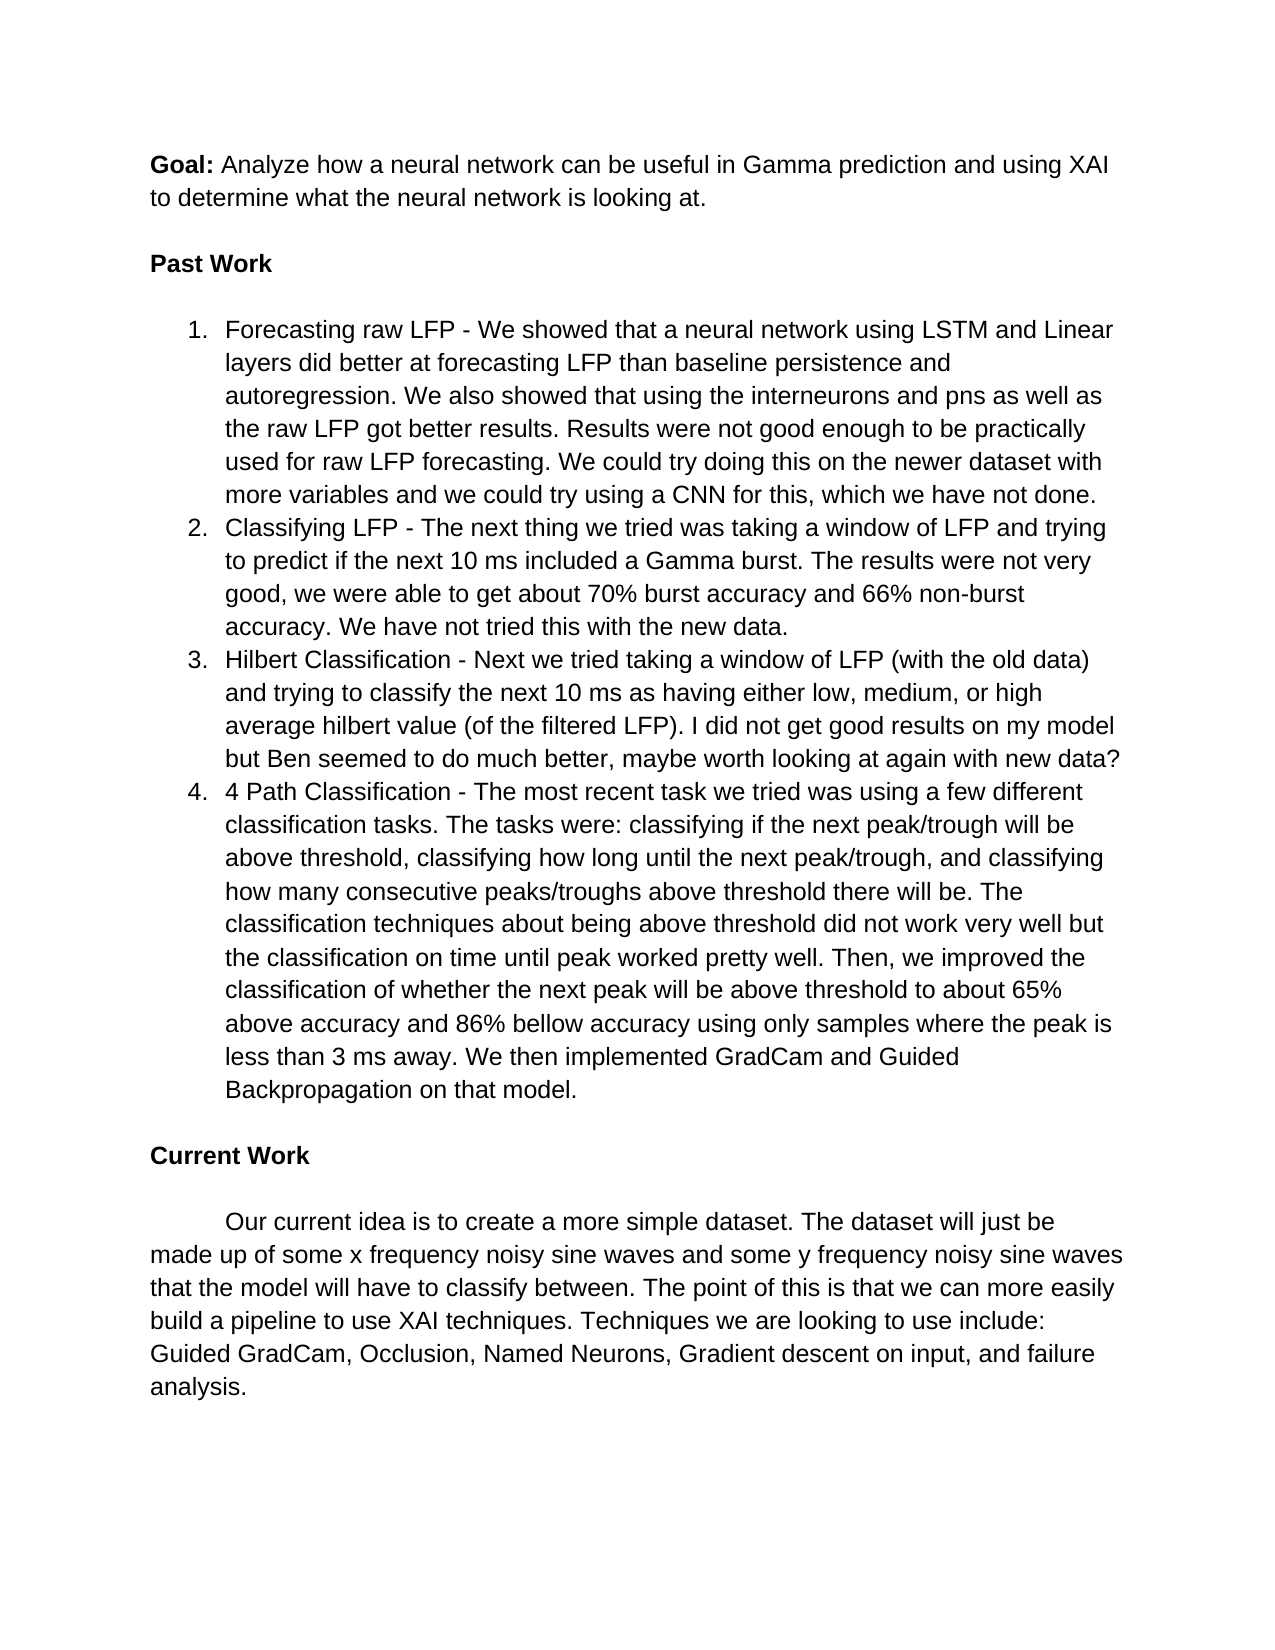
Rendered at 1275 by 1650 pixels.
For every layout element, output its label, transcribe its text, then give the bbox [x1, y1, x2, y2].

list Hilbert Classification - Next we tried taking a window of LFP (with the old data) and trying to classify the next 10 ms as having either low, medium, or high average hilbert value (of the filtered LFP). I did not get good results on my model but Ben seemed to do much better, maybe worth looking at again with new data? [187, 645, 1125, 773]
list Forecasting raw LFP - We showed that a neural network using LSTM and Linear layers did better at forecasting LFP than baseline persistence and autoregression. We also showed that using the interneurons and pns as well as the raw LFP got better results. Results were not good enough to be practically used for raw LFP forecasting. We could try doing this on the newer dataset with more variables and we could try using a CNN for this, which we have not done. [187, 315, 1125, 509]
text Goal: Analyze how a neural network can be useful in Gamma prediction and using XAI to determine what the neural network is looking at. [150, 150, 1125, 212]
text Our current idea is to create a more simple dataset. The dataset will just be made up of some x frequency noisy sine waves and some y frequency noisy sine waves that the model will have to classify between. The point of this is that we can more easily build a pipeline to use XAI techniques. Techniques we are looking to use include: Guided GradCam, Occlusion, Named Neurons, Gradient descent on input, and failure analysis. [150, 1207, 1125, 1401]
text Current Work [150, 1108, 1125, 1169]
text Past Work [150, 249, 1125, 278]
list Classifying LFP - The next thing we tried was taking a window of LFP and trying to predict if the next 10 ms included a Gamma burst. The results were not very good, we were able to get about 70% burst accuracy and 66% non-burst accuracy. We have not tried this with the new data. [187, 513, 1125, 641]
list 4 Path Classification - The most recent task we tried was using a few different classification tasks. The tasks were: classifying if the next peak/trough will be above threshold, classifying how long until the next peak/trough, and classifying how many consecutive peaks/troughs above threshold there will be. The classification techniques about being above threshold did not work very well but the classification on time until peak worked pretty well. Then, we improved the classification of whether the next peak will be above threshold to about 65% above accuracy and 86% bellow accuracy using only samples where the peak is less than 3 ms away. We then implemented GradCam and Guided Backpropagation on that model. [187, 777, 1125, 1103]
